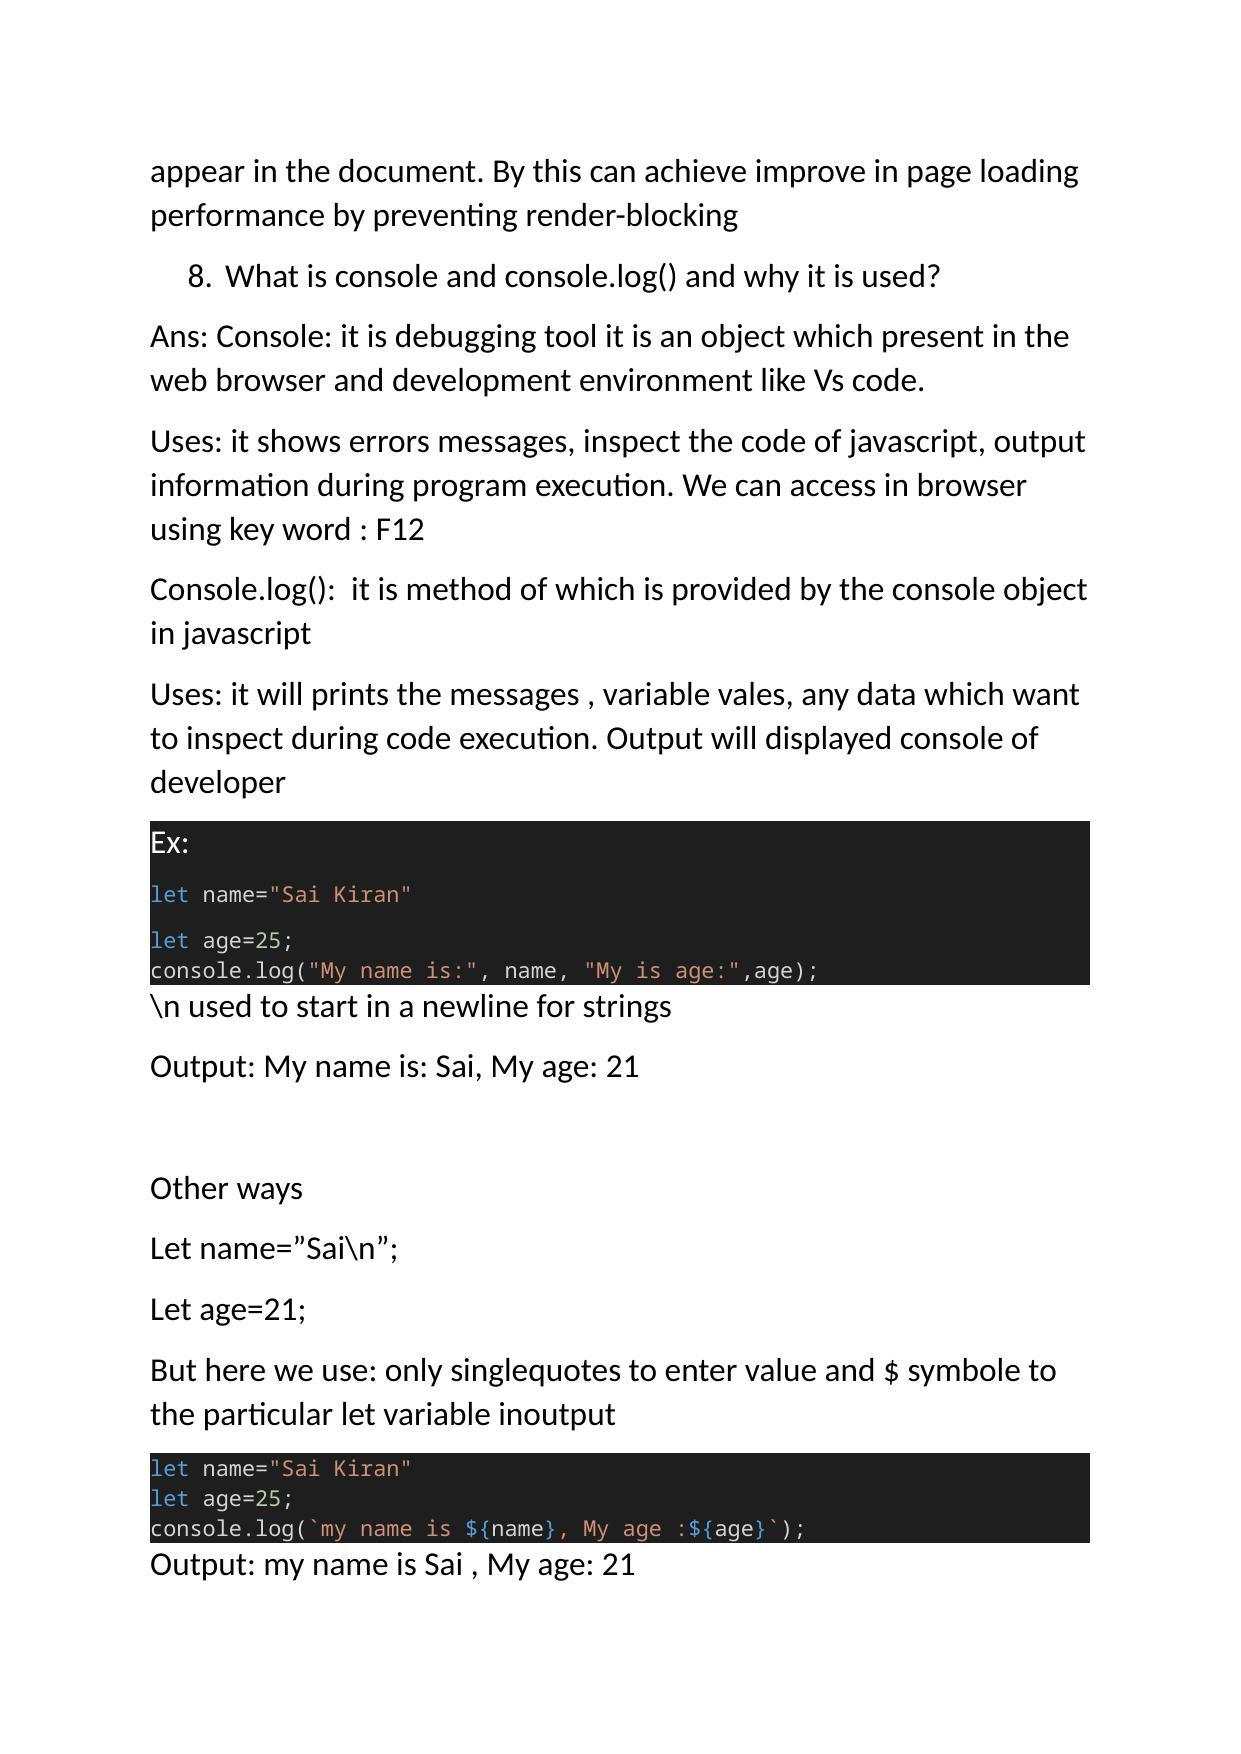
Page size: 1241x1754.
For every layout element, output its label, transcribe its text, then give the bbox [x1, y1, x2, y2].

text Uses: it will prints the messages , variable vales, any data which want to inspect during code execution. Output will displayed console of developer [150, 673, 1090, 802]
text Ex: [150, 821, 1090, 862]
text Uses: it shows errors messages, inspect the code of javascript, output information during program execution. We can access in browser using key word : F12 [150, 420, 1090, 548]
text let age=25; [150, 925, 1090, 955]
text Output: My name is: Sai, My age: 21 [150, 1046, 1090, 1086]
text Let name=”Sai\n”; [150, 1227, 1090, 1268]
text let name="Sai Kiran" [150, 1453, 1090, 1483]
list What is console and console.log() and why it is used? [187, 254, 1090, 295]
text Console.log(): it is method of which is provided by the console object in javascript [150, 568, 1090, 653]
text Ans: Console: it is debugging tool it is an object which present in the web browser and development environment like Vs code. [150, 315, 1090, 400]
text Other ways [150, 1167, 1090, 1207]
text Output: my name is Sai , My age: 21 [150, 1543, 1090, 1583]
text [150, 150, 1090, 235]
text But here we use: only singlequotes to enter value and $ symbole to the particular let variable inoutput [150, 1349, 1090, 1433]
text console.log(`my name is ${name}, My age :${age}`); [150, 1513, 1090, 1543]
text \n used to start in a newline for strings [150, 985, 1090, 1026]
text let name="Sai Kiran" [150, 879, 1090, 909]
text let age=25; [150, 1483, 1090, 1513]
text console.log("My name is:", name, "My is age:",age); [150, 955, 1090, 985]
text Let age=21; [150, 1288, 1090, 1329]
